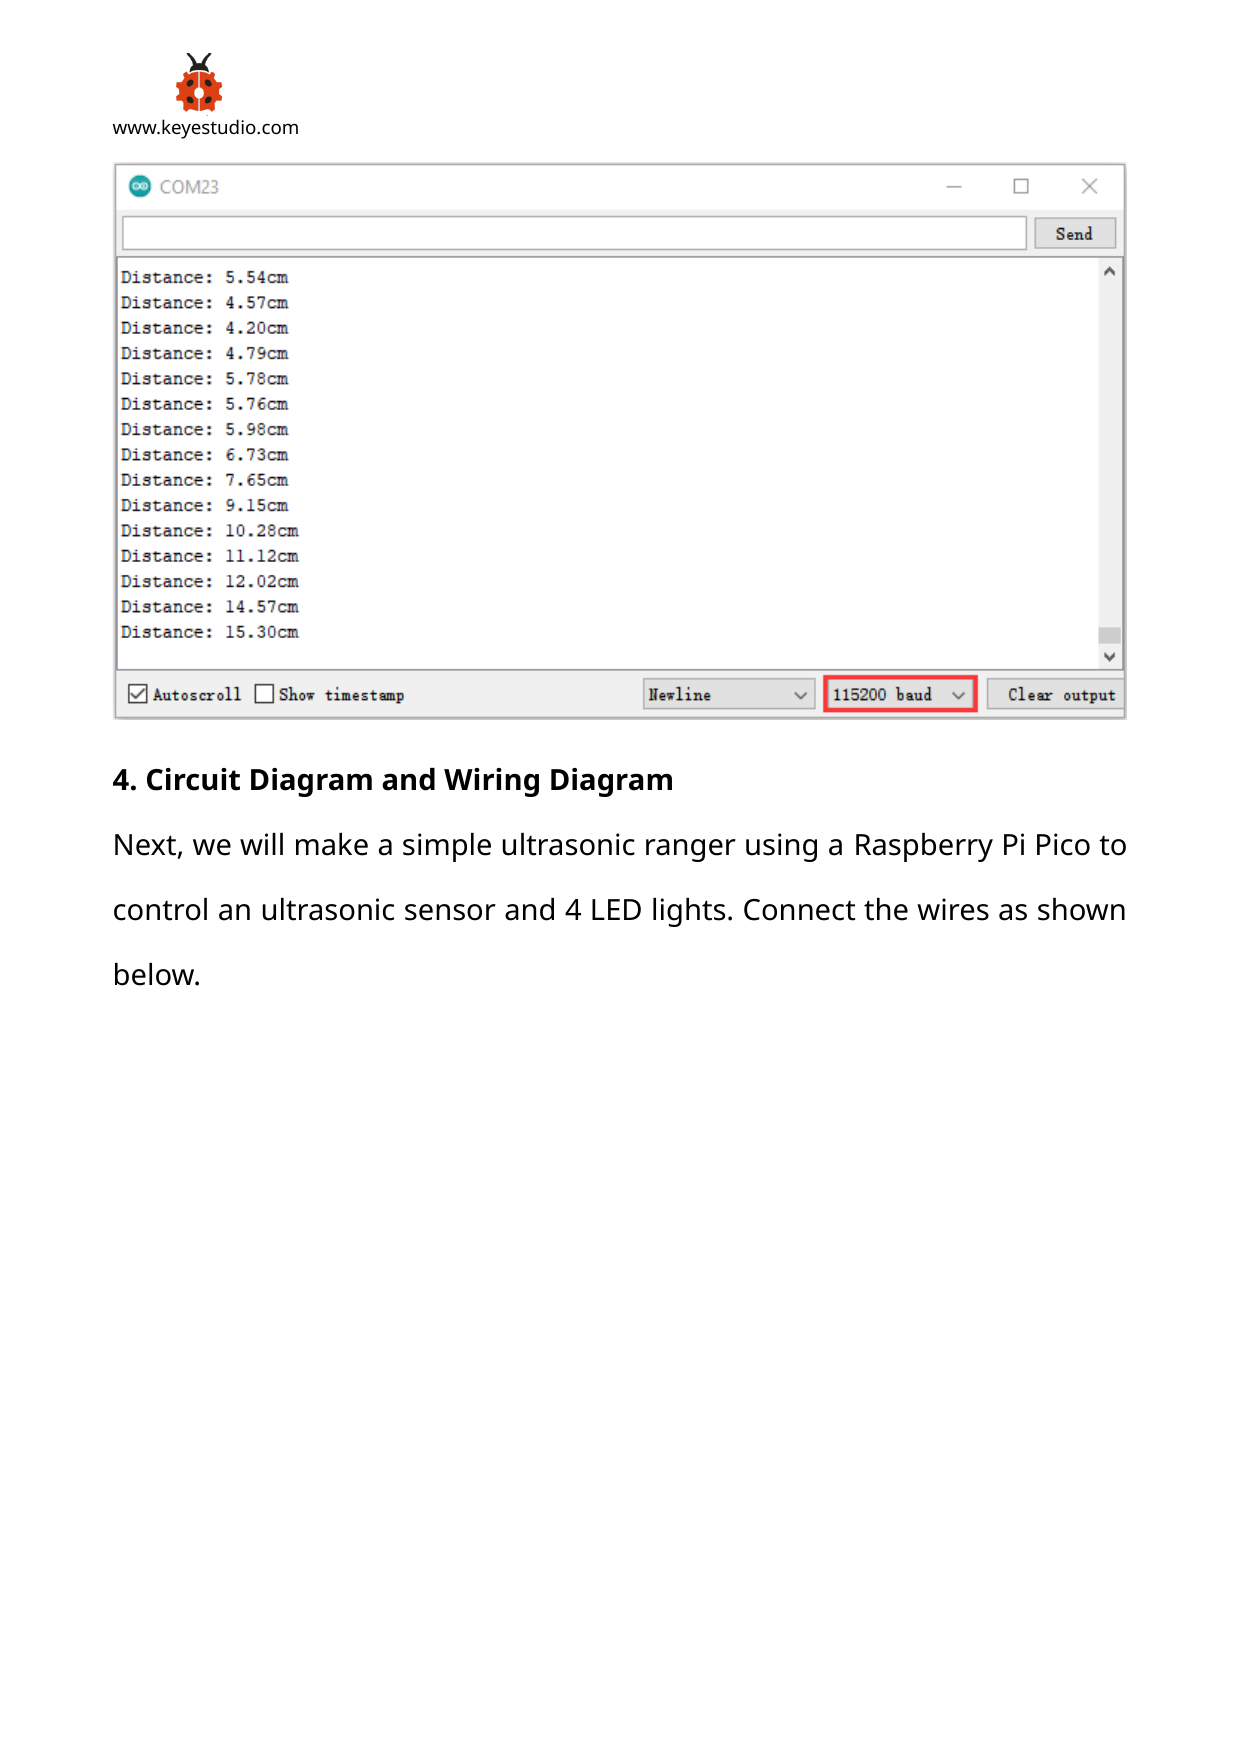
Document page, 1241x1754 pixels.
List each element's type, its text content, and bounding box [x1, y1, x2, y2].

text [112, 162, 1128, 747]
picture [164, 53, 241, 116]
picture [112, 162, 1127, 720]
list Next, we will make a simple ultrasonic ranger using a Raspberry Pi Pico to control an ultrasonic sensor and 4 LED lights. Connect the wires as shown below. [112, 812, 1128, 1007]
list Circuit Diagram and Wiring Diagram [112, 747, 1128, 812]
